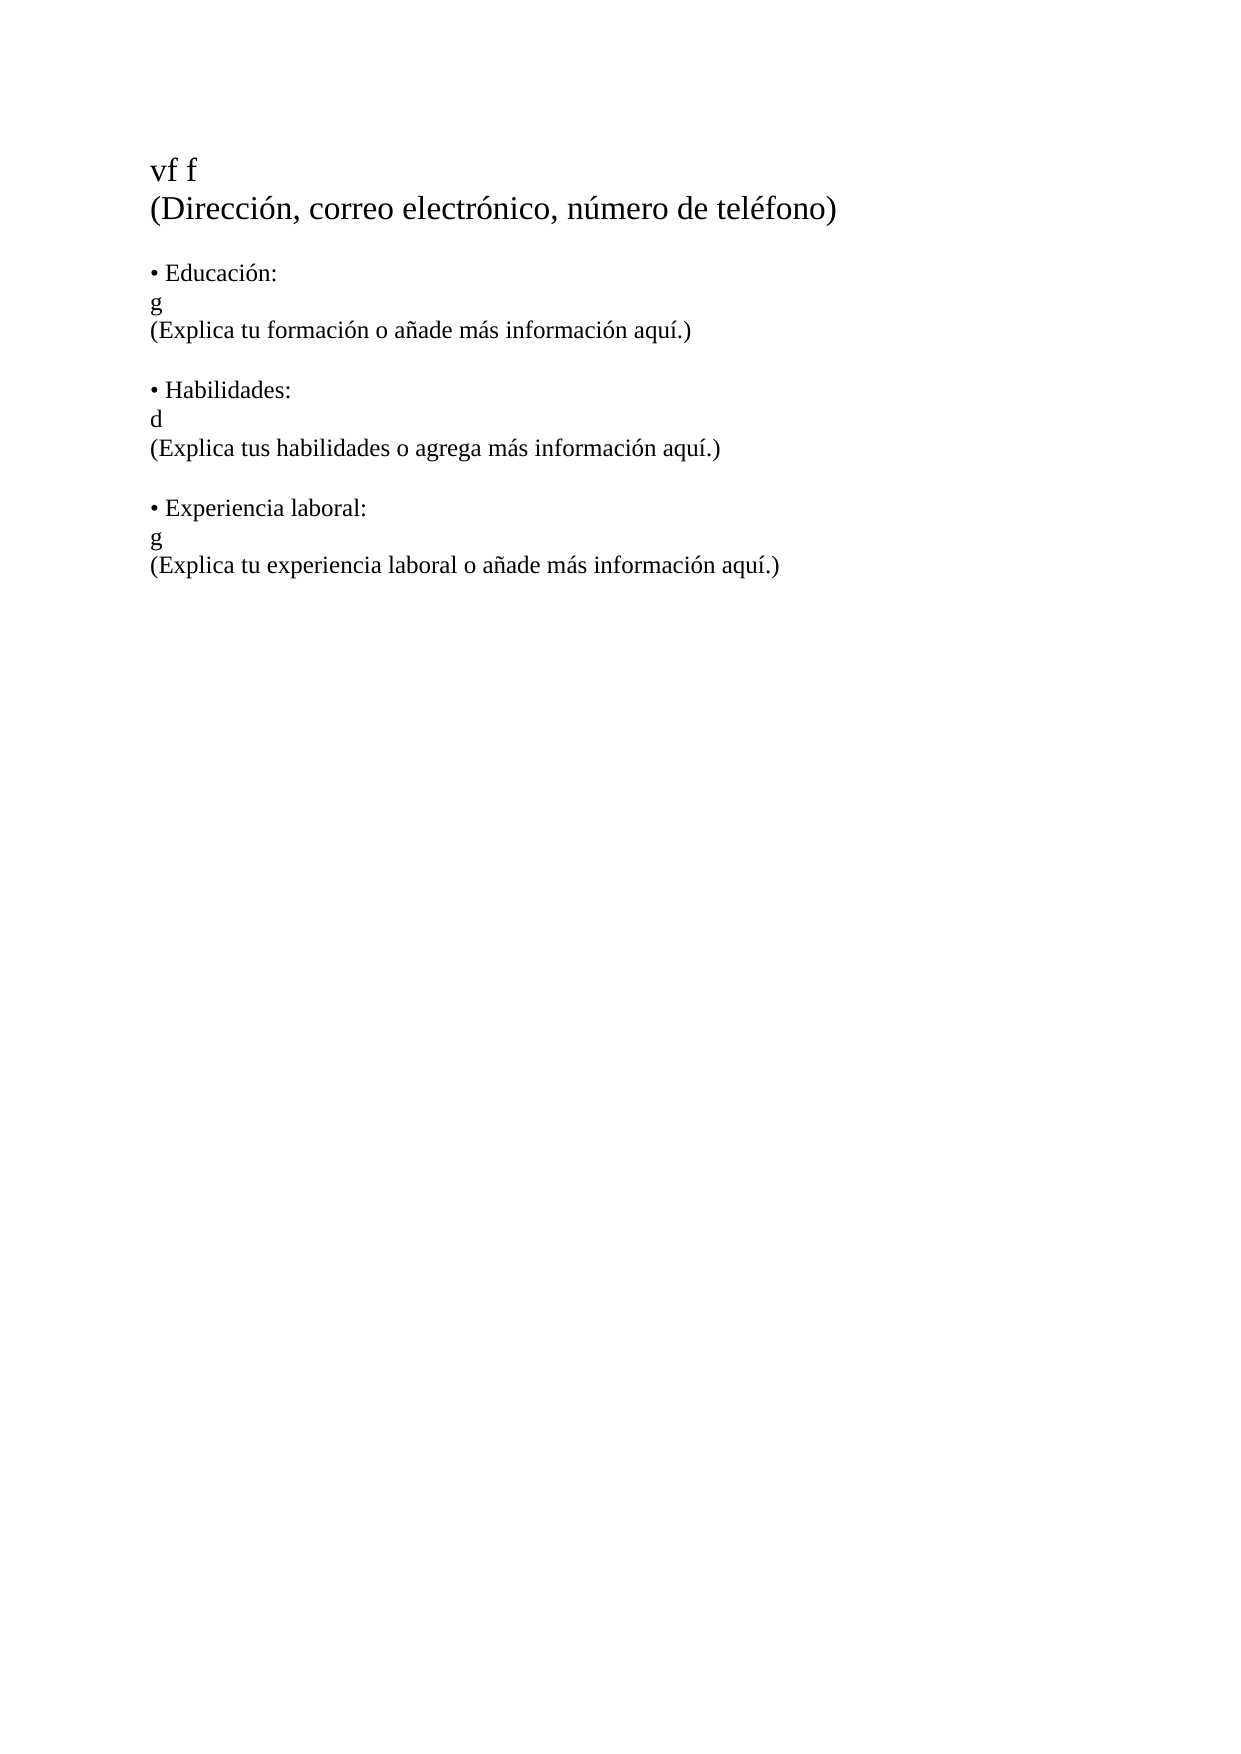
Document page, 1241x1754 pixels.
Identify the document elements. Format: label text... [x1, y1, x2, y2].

text • Habilidades: d (Explica tus habilidades o agrega más información aquí.) [150, 375, 1090, 493]
text • Experiencia laboral: g (Explica tu experiencia laboral o añade más información aquí.) [150, 493, 1090, 610]
text vf f (Dirección, correo electrónico, número de teléfono) [150, 150, 1090, 258]
text • Educación: g (Explica tu formación o añade más información aquí.) [150, 258, 1090, 375]
